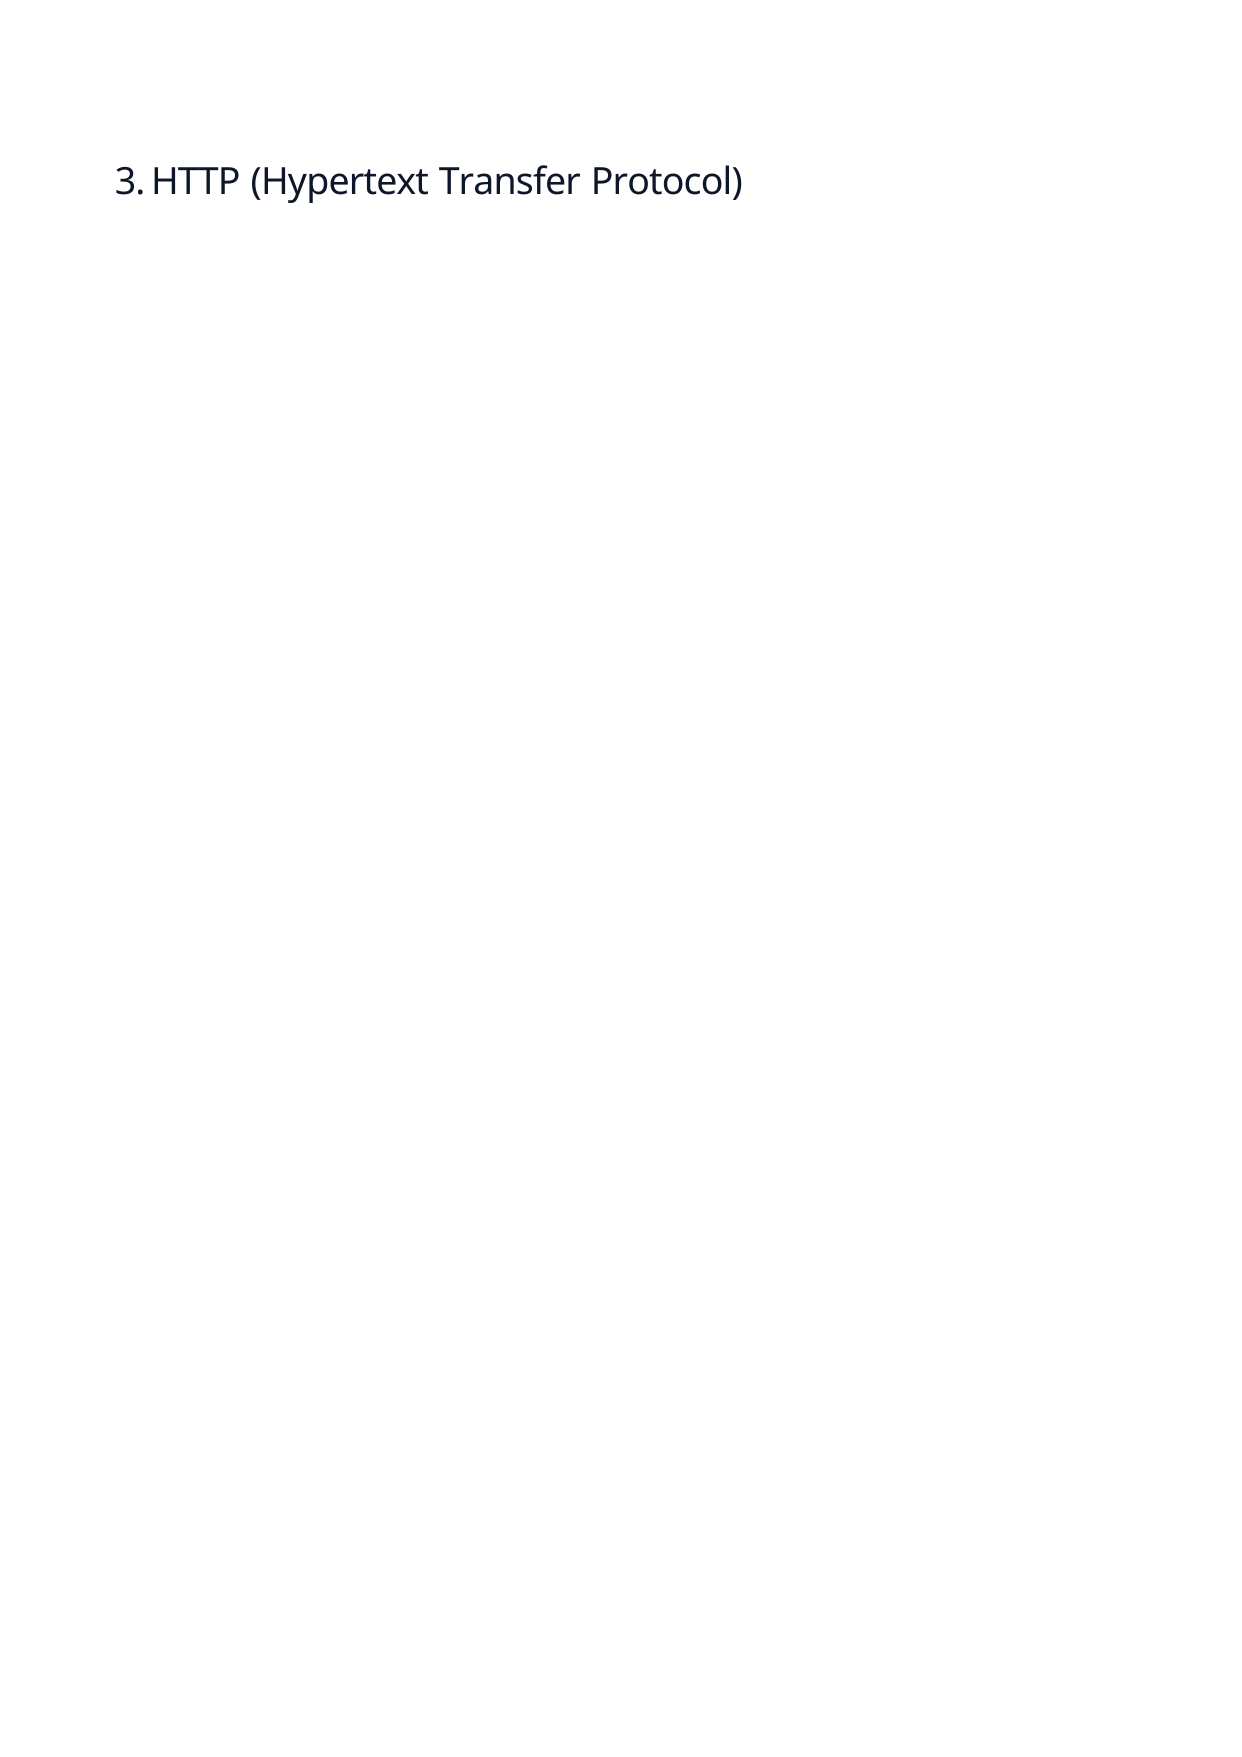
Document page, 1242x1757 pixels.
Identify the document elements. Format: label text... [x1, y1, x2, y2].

subtitle HTTP (Hypertext Transfer Protocol) [114, 154, 1177, 205]
